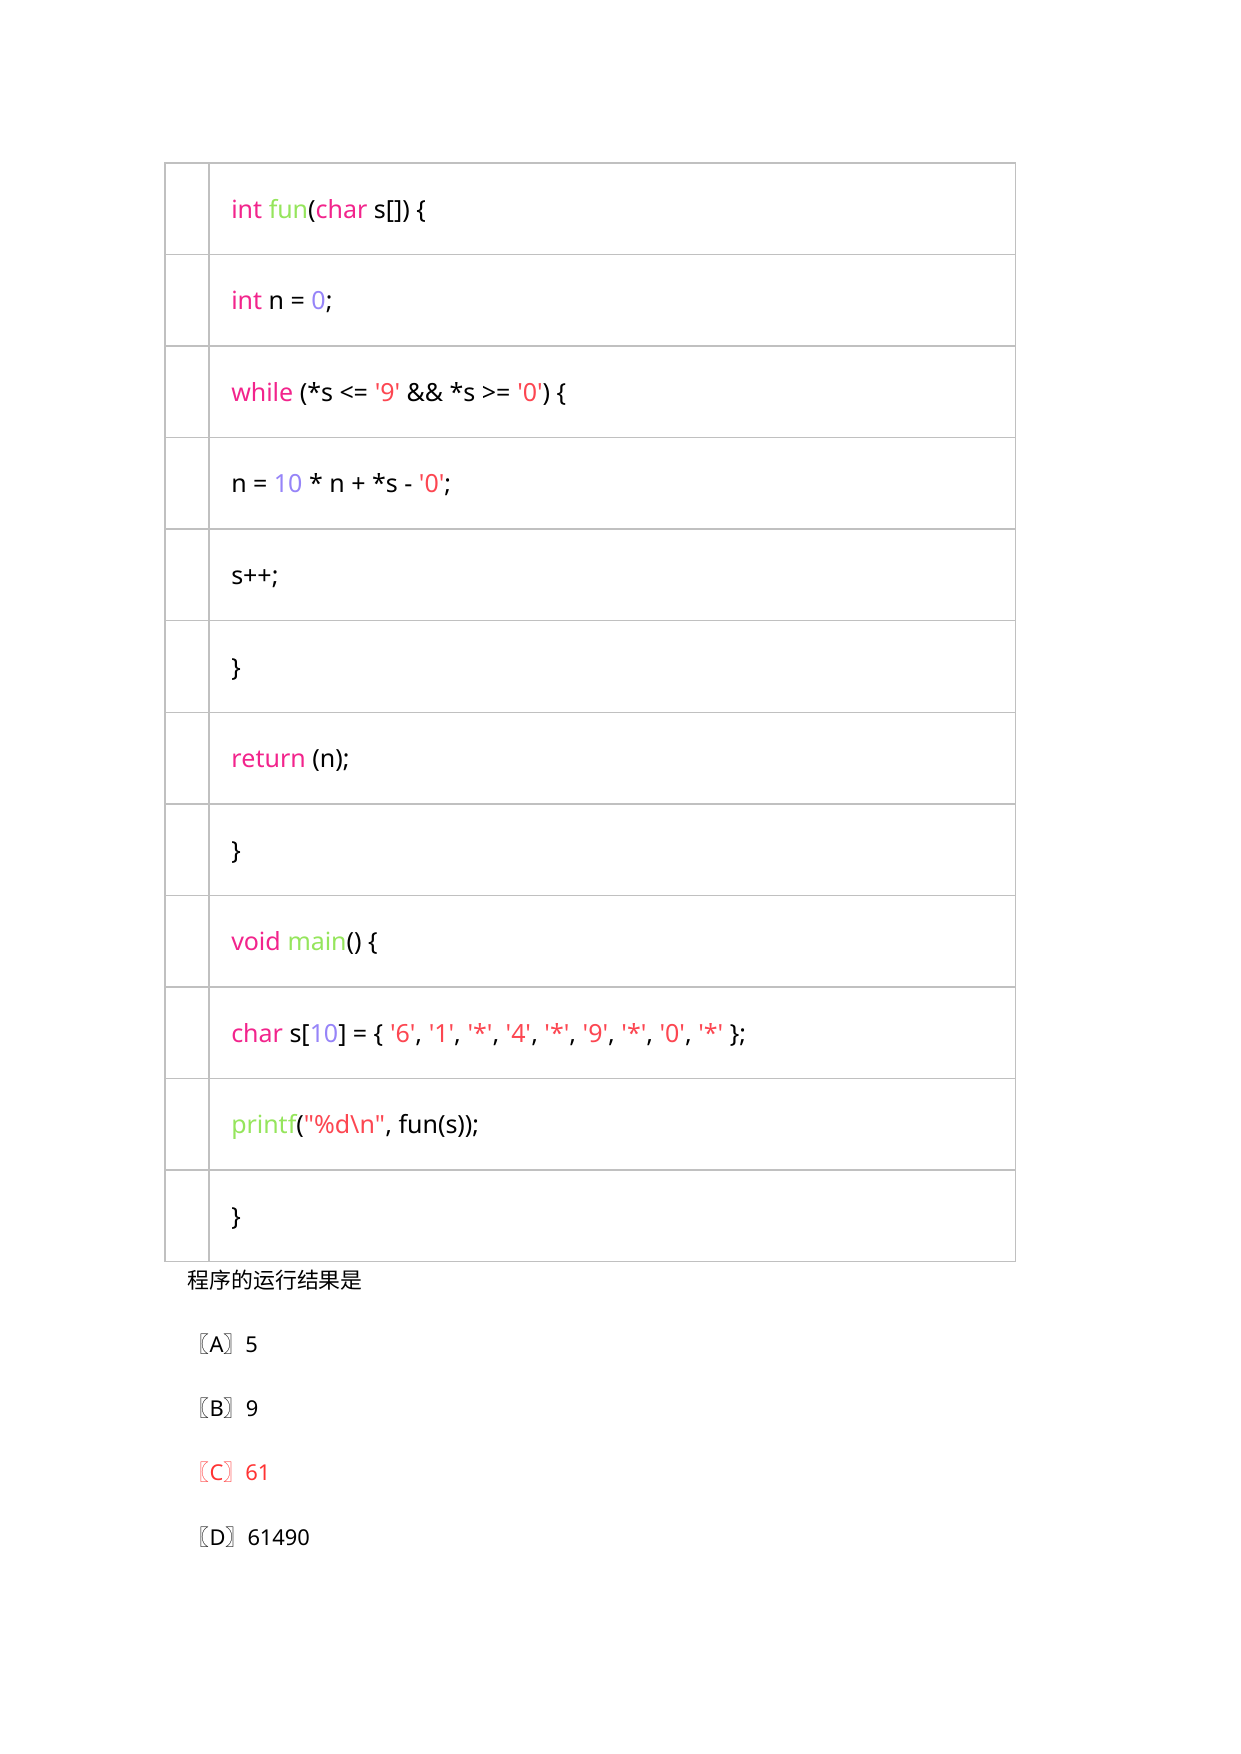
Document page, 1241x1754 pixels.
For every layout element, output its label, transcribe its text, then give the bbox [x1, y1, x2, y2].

table_cell n = 10 * n + *s - '0'; [210, 438, 1015, 528]
text 〖C〗61 [187, 1455, 1053, 1487]
table_cell int fun(char s[]) { [210, 164, 1015, 253]
table_cell char s[10] = { '6', '1', '*', '4', '*', '9', '*', '0', '*' }; [210, 988, 1015, 1078]
table_cell s++; [210, 530, 1015, 620]
table_cell [166, 347, 208, 437]
table_cell while (*s <= '9' && *s >= '0') { [210, 347, 1015, 437]
table_cell } [210, 1171, 1015, 1261]
table_cell [166, 164, 208, 253]
text 〖D〗61490 [187, 1519, 1053, 1552]
table_cell [166, 896, 208, 986]
table_cell int n = 0; [210, 255, 1015, 345]
text 〖B〗9 [187, 1391, 1053, 1423]
text 程序的运行结果是 [187, 1262, 1053, 1295]
table_cell [166, 621, 208, 711]
table_cell void main() { [210, 896, 1015, 986]
table_cell [166, 988, 208, 1078]
table_cell [166, 713, 208, 803]
table_cell return (n); [210, 713, 1015, 803]
table_cell [166, 530, 208, 620]
table_cell [166, 438, 208, 528]
text 〖A〗5 [187, 1326, 1053, 1359]
table_cell } [210, 805, 1015, 894]
table_cell [166, 255, 208, 345]
table_cell [166, 1079, 208, 1169]
table_cell [166, 805, 208, 894]
table_cell printf("%d\n", fun(s)); [210, 1079, 1015, 1169]
table_cell } [210, 621, 1015, 711]
table_cell [166, 1171, 208, 1261]
